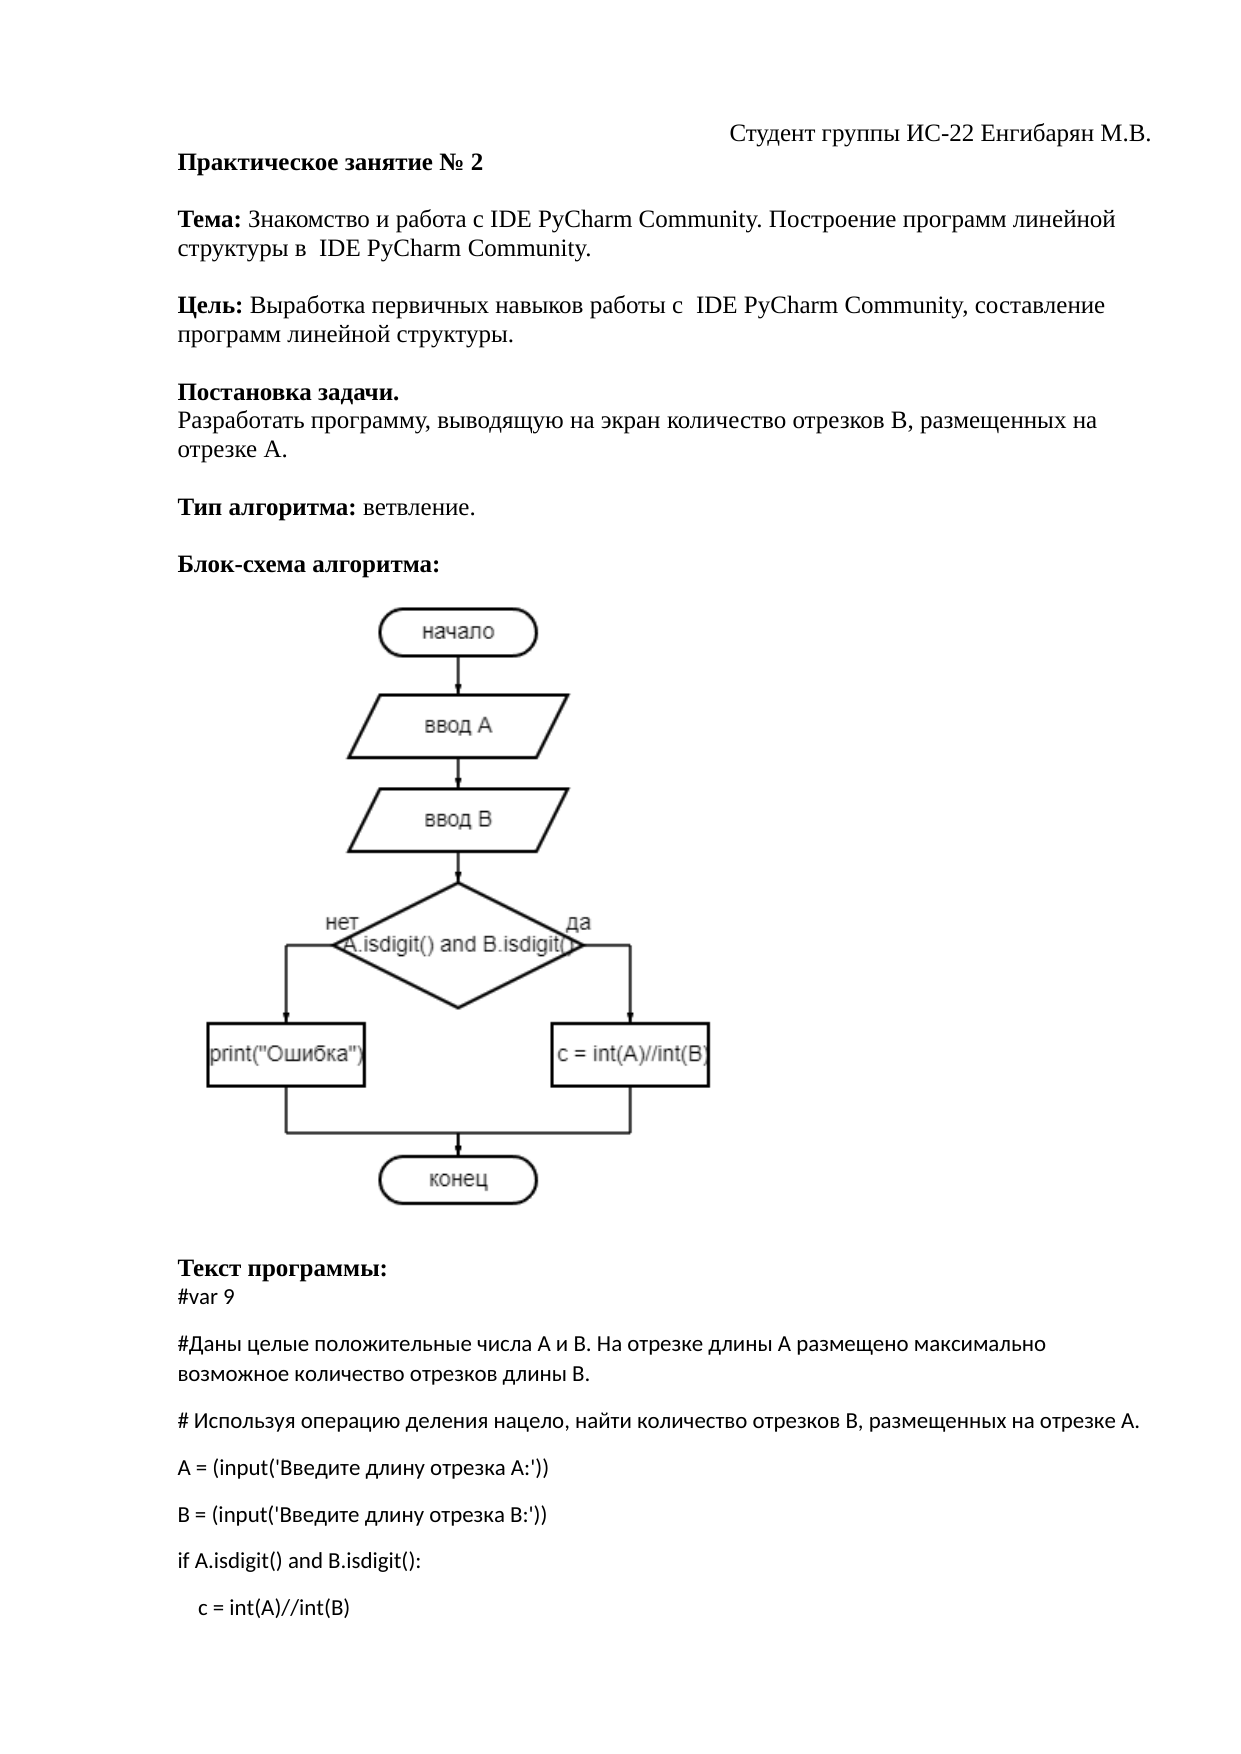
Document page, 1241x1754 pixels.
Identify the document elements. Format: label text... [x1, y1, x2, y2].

text #var 9 [177, 1282, 1152, 1310]
text Разработать программу, выводящую на экран количество отрезков B, размещенных на отрезке A. [177, 406, 1152, 463]
text Текст программы: [177, 1253, 1152, 1282]
text Студент группы ИС-22 Енгибарян М.В. [177, 118, 1152, 147]
text Цель: Выработка первичных навыков работы с IDE PyCharm Community, составление программ линейной структуры. [177, 291, 1152, 348]
text Постановка задачи. [177, 377, 1152, 406]
text Тема: Знакомство и работа с IDE PyCharm Community. Построение программ линейной структуры в IDE PyCharm Community. [177, 204, 1152, 262]
text #Даны целые положительные числа A и B. На отрезке длины A размещено максимально возможное количество отрезков длины B. [177, 1329, 1152, 1387]
text c = int(A)//int(B) [177, 1593, 1152, 1621]
text Блок-схема алгоритма: [177, 549, 1152, 578]
text # Используя операцию деления нацело, найти количество отрезков В, размещенных на отрезке A. [177, 1406, 1152, 1434]
picture [177, 578, 740, 1235]
text B = (input('Введите длину отрезка B:')) [177, 1500, 1152, 1528]
text A = (input('Введите длину отрезка A:')) [177, 1453, 1152, 1481]
text Тип алгоритма: ветвление. [177, 492, 1152, 521]
text Практическое занятие № 2 [177, 147, 1152, 176]
text if A.isdigit() and B.isdigit(): [177, 1547, 1152, 1574]
